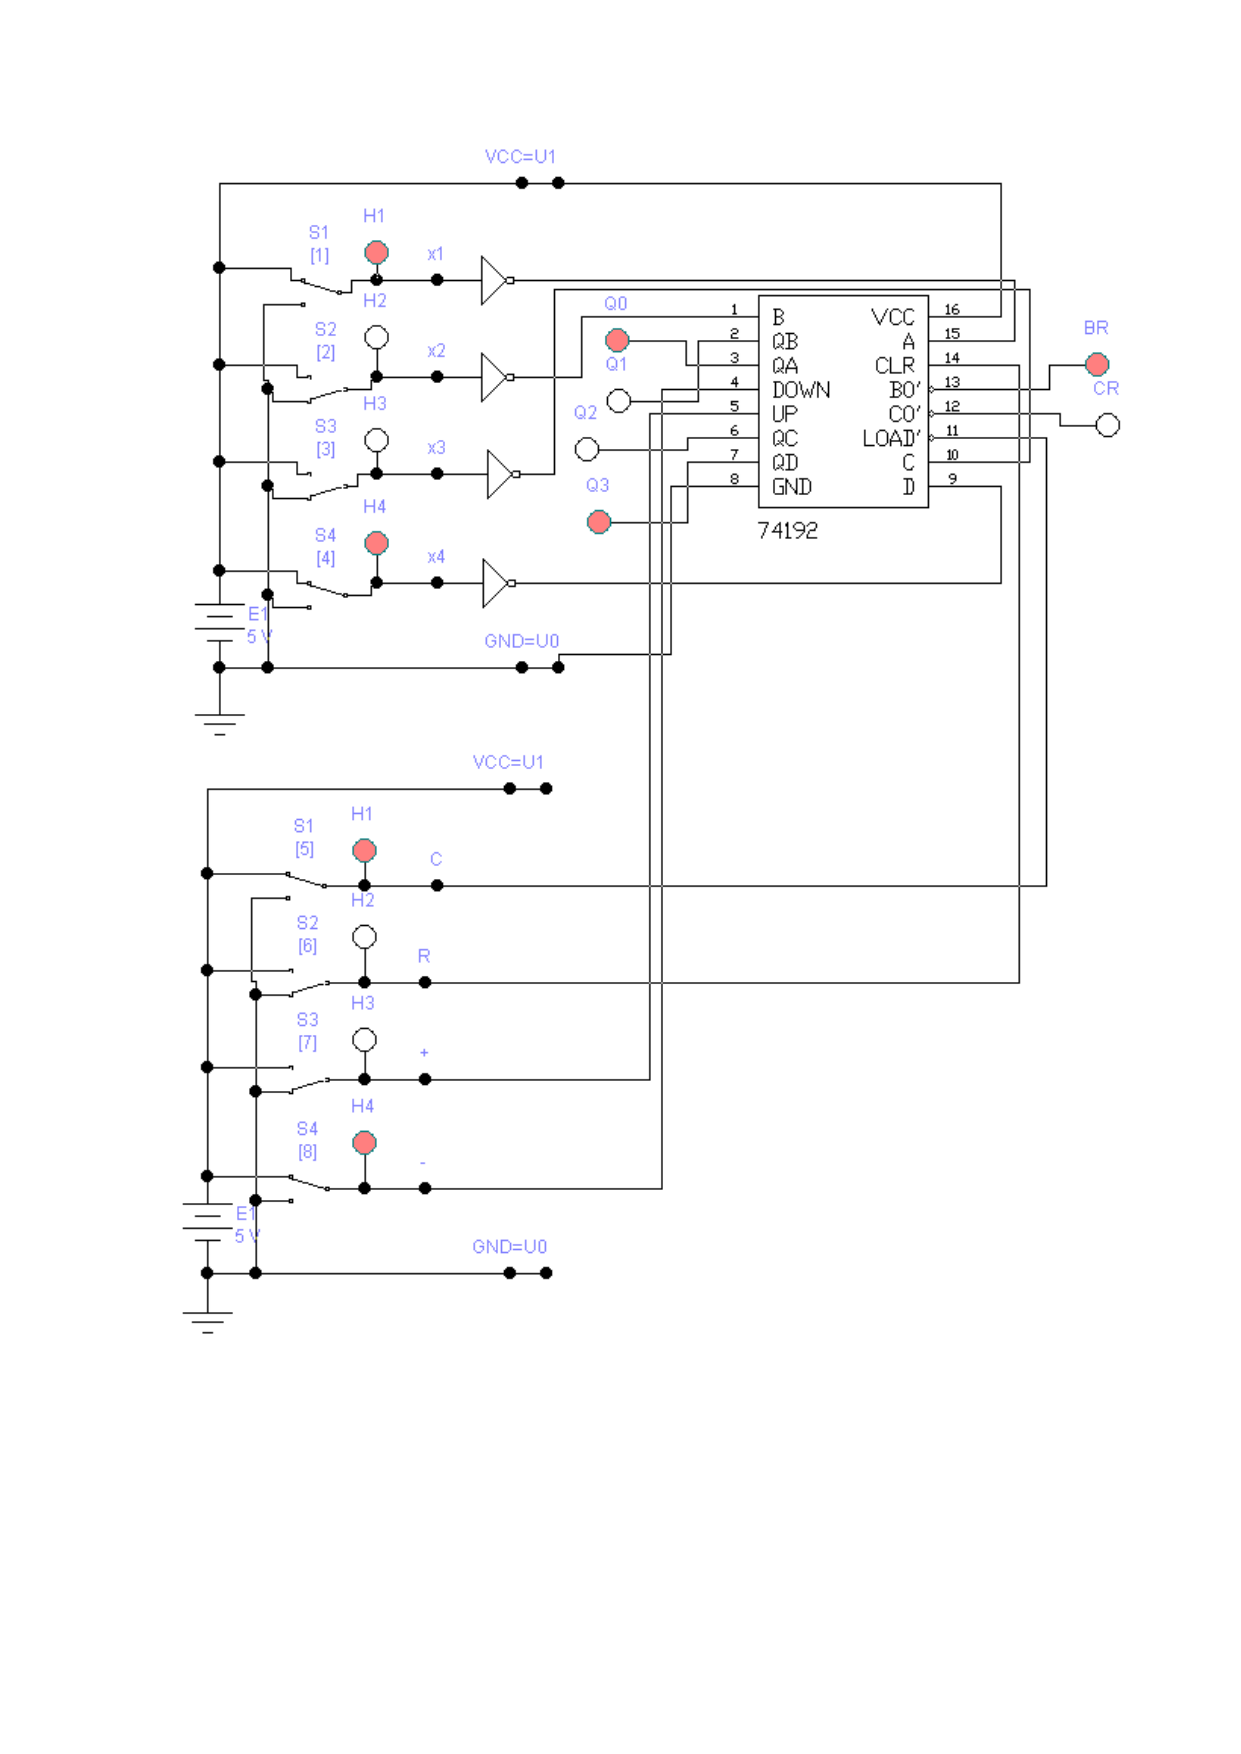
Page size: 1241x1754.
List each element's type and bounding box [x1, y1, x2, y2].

picture [177, 118, 1152, 1358]
